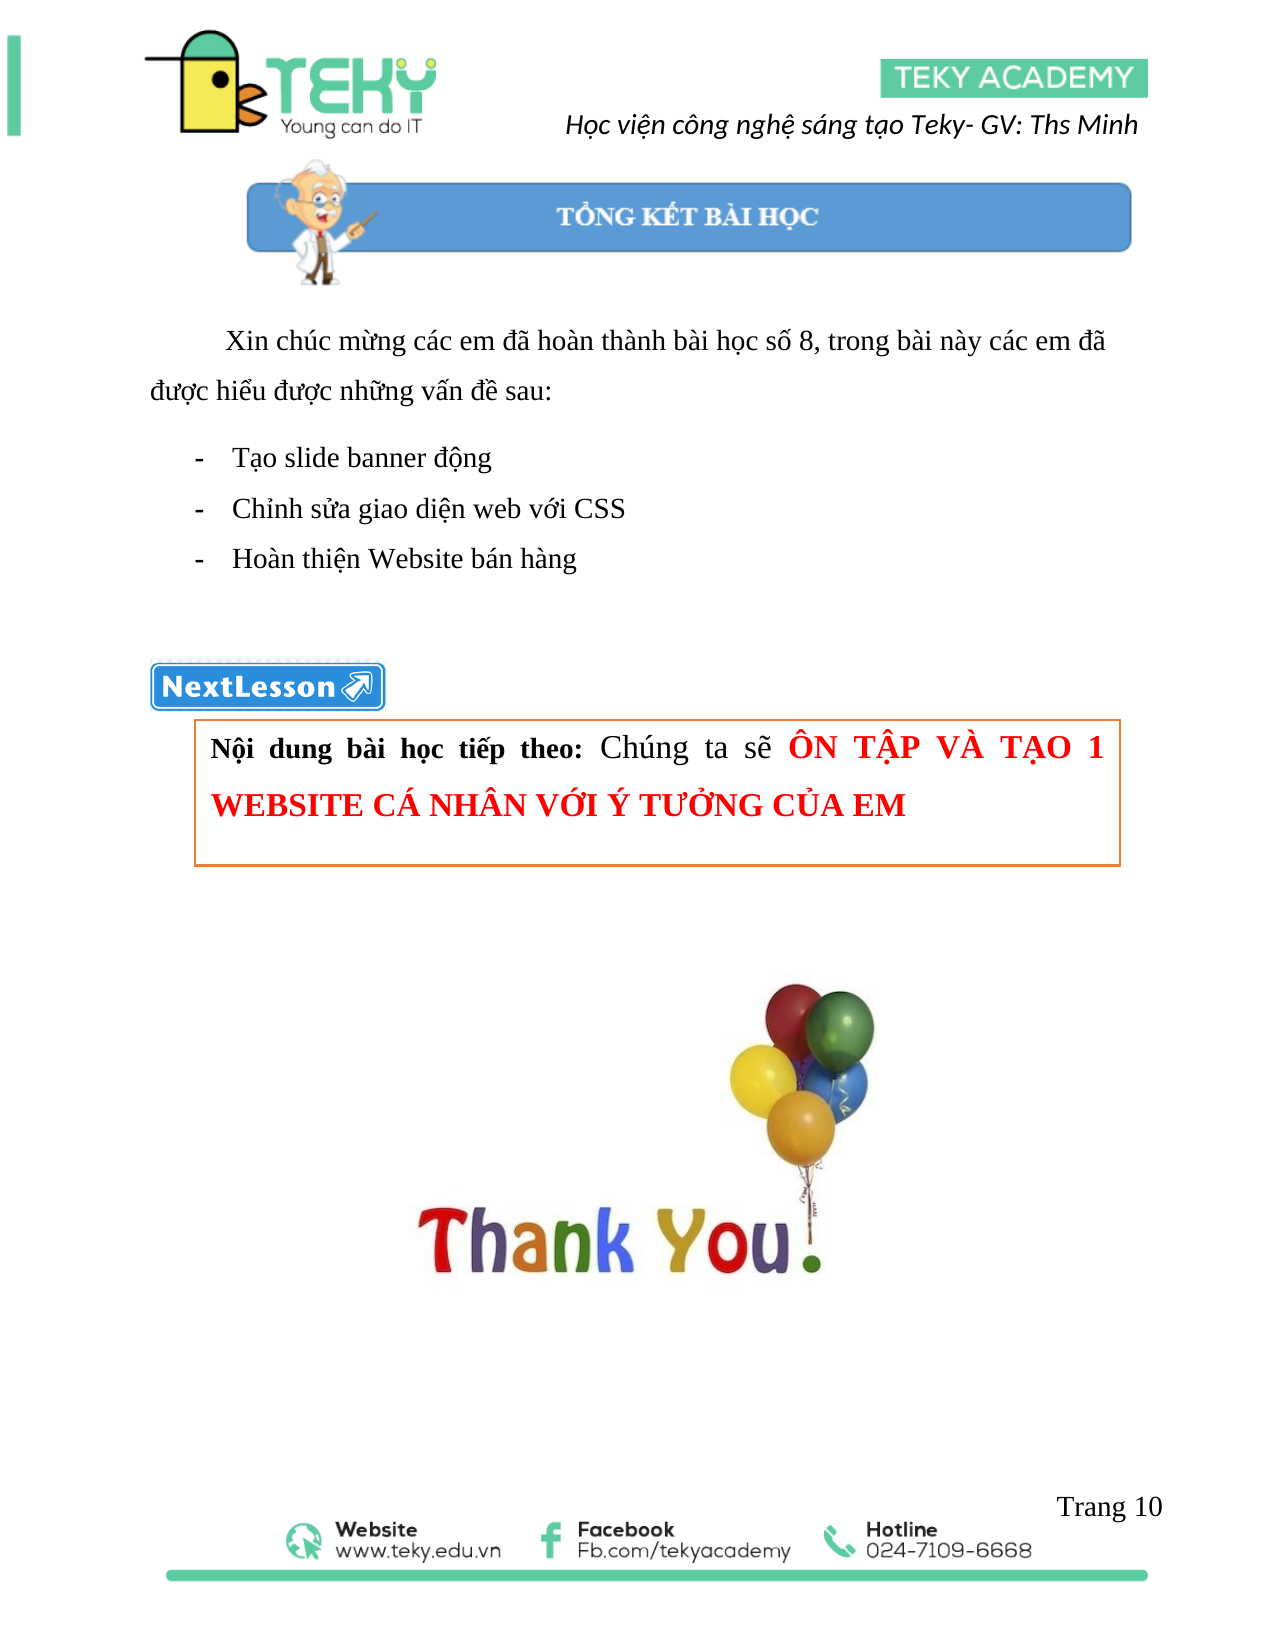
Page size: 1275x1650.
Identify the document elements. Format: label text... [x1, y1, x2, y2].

list Chỉnh sửa giao diện web với CSS [194, 491, 1162, 524]
picture [225, 158, 1146, 290]
picture [150, 658, 387, 712]
list Hoàn thiện Website bán hàng [194, 541, 1162, 575]
picture [0, 1492, 1273, 1609]
picture [408, 971, 879, 1291]
picture [7, 15, 1275, 157]
list Tạo slide banner động [194, 441, 1162, 474]
text Xin chúc mừng các em đã hoàn thành bài học số 8, trong bài này các em đã được hiểu được những vấn đề sau: [150, 323, 1162, 407]
